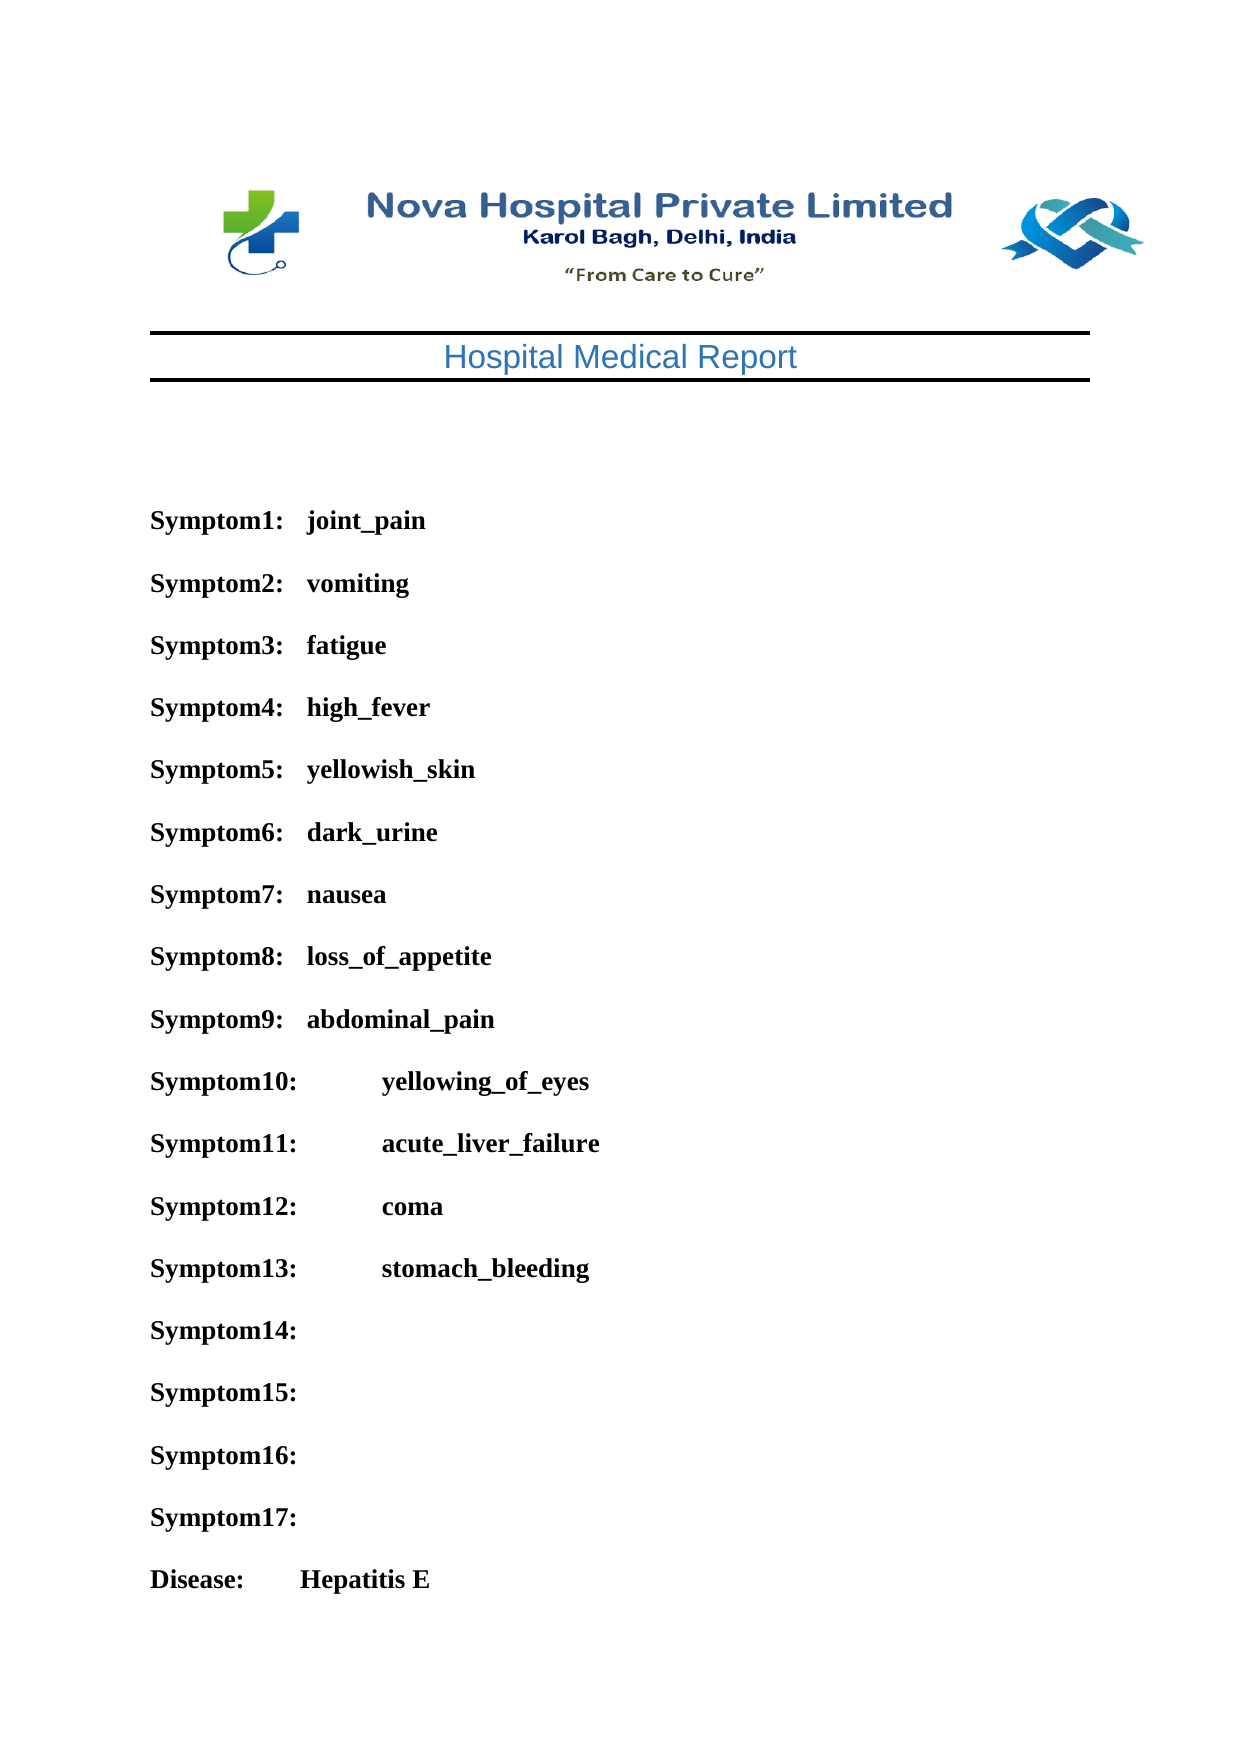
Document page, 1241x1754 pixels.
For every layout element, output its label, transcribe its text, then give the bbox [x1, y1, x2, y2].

picture [150, 150, 1166, 307]
text Symptom1: joint_pain Symptom2: vomiting Symptom3: fatigue Symptom4: high_fever Symptom5: yellowish_skin Symptom6: dark_urine Symptom7: nausea Symptom8: loss_of_appetite Symptom9: abdominal_pain Symptom10: yellowing_of_eyes Symptom11: acute_liver_failure Symptom12: coma Symptom13: stomach_bleeding Symptom14: Symptom15: Symptom16: Symptom17: Disease: Hepatitis E [150, 394, 1090, 1594]
subtitle Hospital Medical Report [150, 335, 1090, 378]
